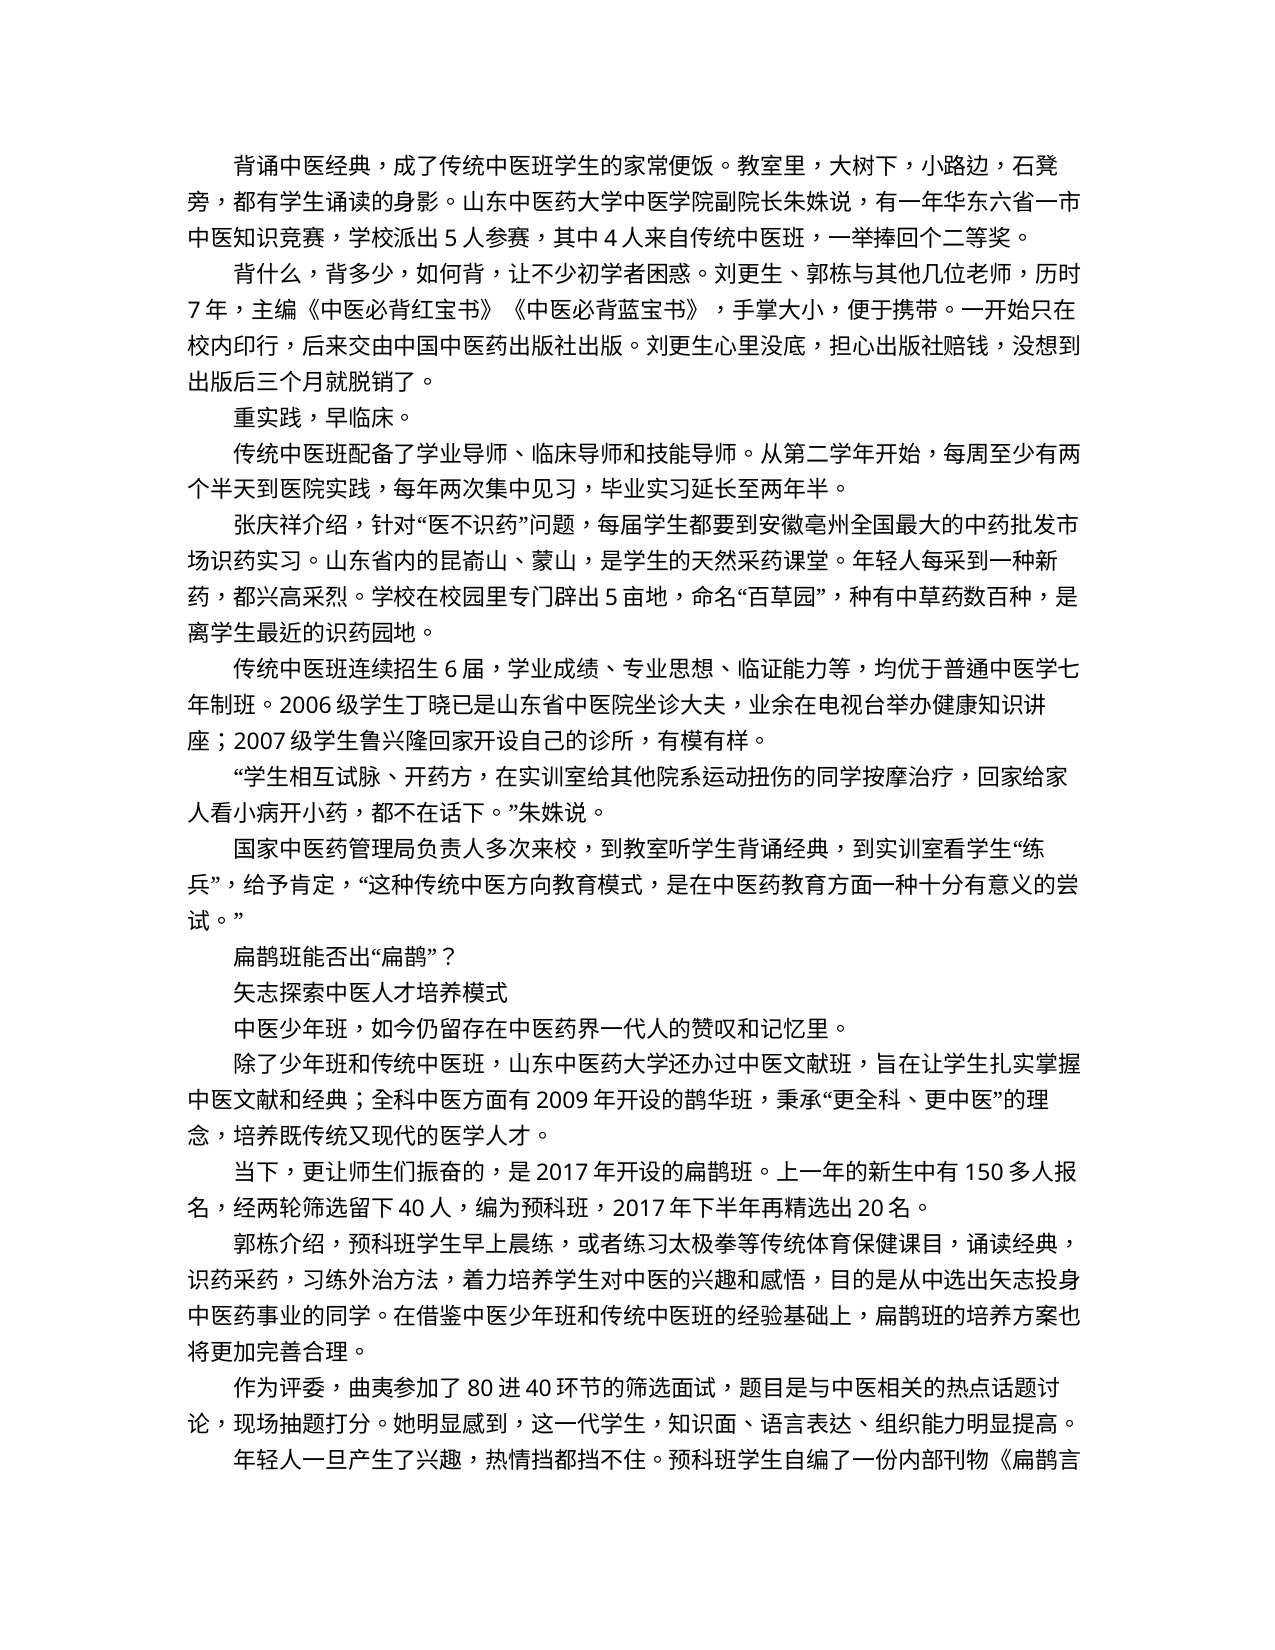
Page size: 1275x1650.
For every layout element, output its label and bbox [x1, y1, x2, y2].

text [187, 150, 1087, 1475]
